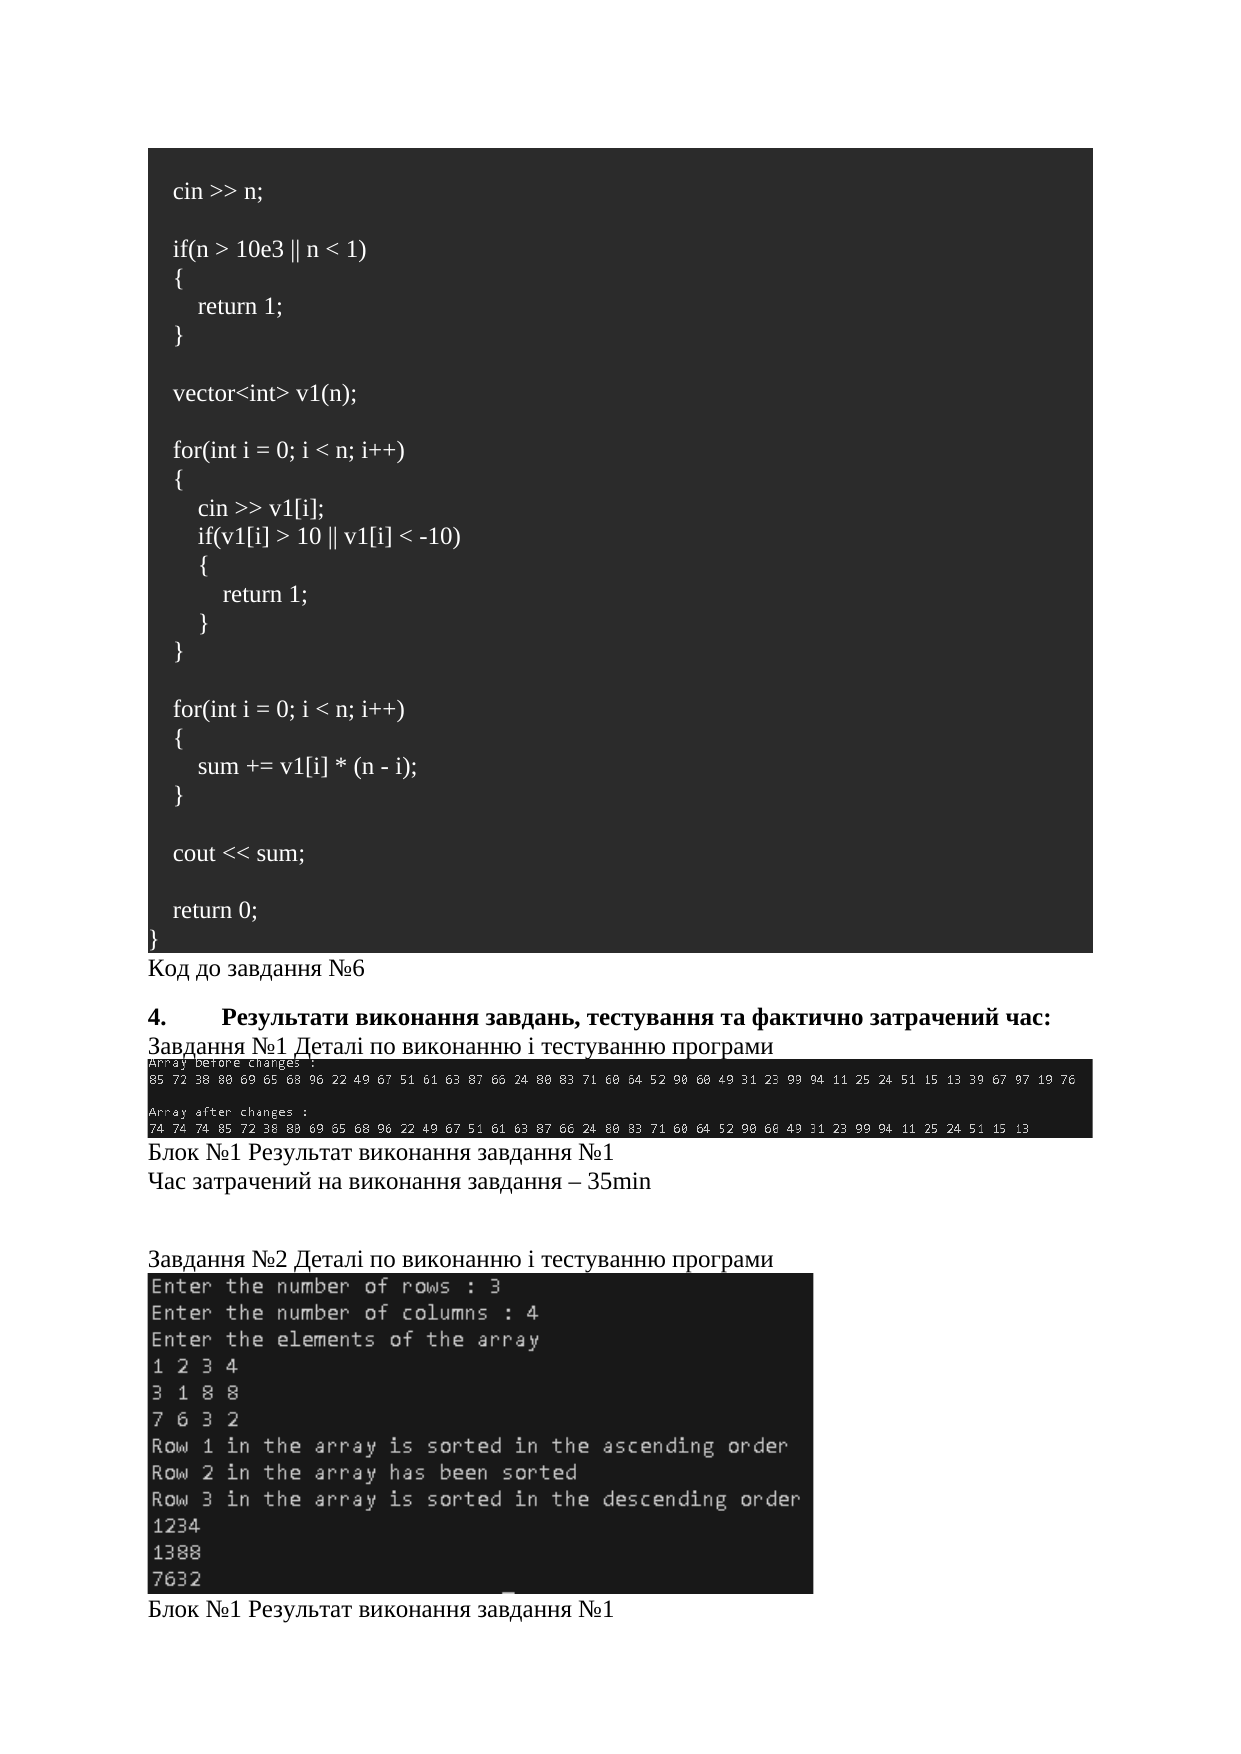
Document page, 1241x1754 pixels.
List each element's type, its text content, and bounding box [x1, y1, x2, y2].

text Завдання №1 Деталі по виконанню і тестуванню програми [148, 1031, 1093, 1059]
text for(int i = 0; i < n; i++) [148, 694, 1093, 723]
text { [148, 464, 1093, 493]
text return 0; [148, 895, 1093, 924]
text Блок №1 Результат виконання завдання №1 [148, 1138, 1093, 1166]
text } [148, 780, 1093, 809]
text for(int i = 0; i < n; i++) [148, 435, 1093, 464]
text return 1; [148, 579, 1093, 608]
text sum += v1[i] * (n - i); [148, 751, 1093, 780]
text if(n > 10e3 || n < 1) [148, 234, 1093, 263]
text vector<int> v1(n); [148, 378, 1093, 406]
text } [148, 608, 1093, 636]
text Завдання №2 Деталі по виконанню і тестуванню програми [148, 1244, 1093, 1273]
text cout << sum; [148, 838, 1093, 866]
text Код до завдання №6 [148, 953, 1093, 981]
text } [148, 924, 1093, 953]
text cin >> v1[i]; [148, 493, 1093, 521]
text { [148, 723, 1093, 751]
text { [148, 550, 1093, 579]
text Час затрачений на виконання завдання – 35min [148, 1166, 1093, 1195]
picture [147, 1059, 1093, 1138]
text if(v1[i] > 10 || v1[i] < -10) [148, 521, 1093, 550]
text 4. Результати виконання завдань, тестування та фактично затрачений час: [148, 1002, 1093, 1031]
text { [148, 263, 1093, 291]
text } [148, 636, 1093, 665]
text Блок №1 Результат виконання завдання №1 [148, 1594, 1093, 1622]
text return 1; [148, 291, 1093, 320]
text } [148, 320, 1093, 349]
picture [147, 1273, 814, 1594]
text cin >> n; [148, 176, 1093, 205]
